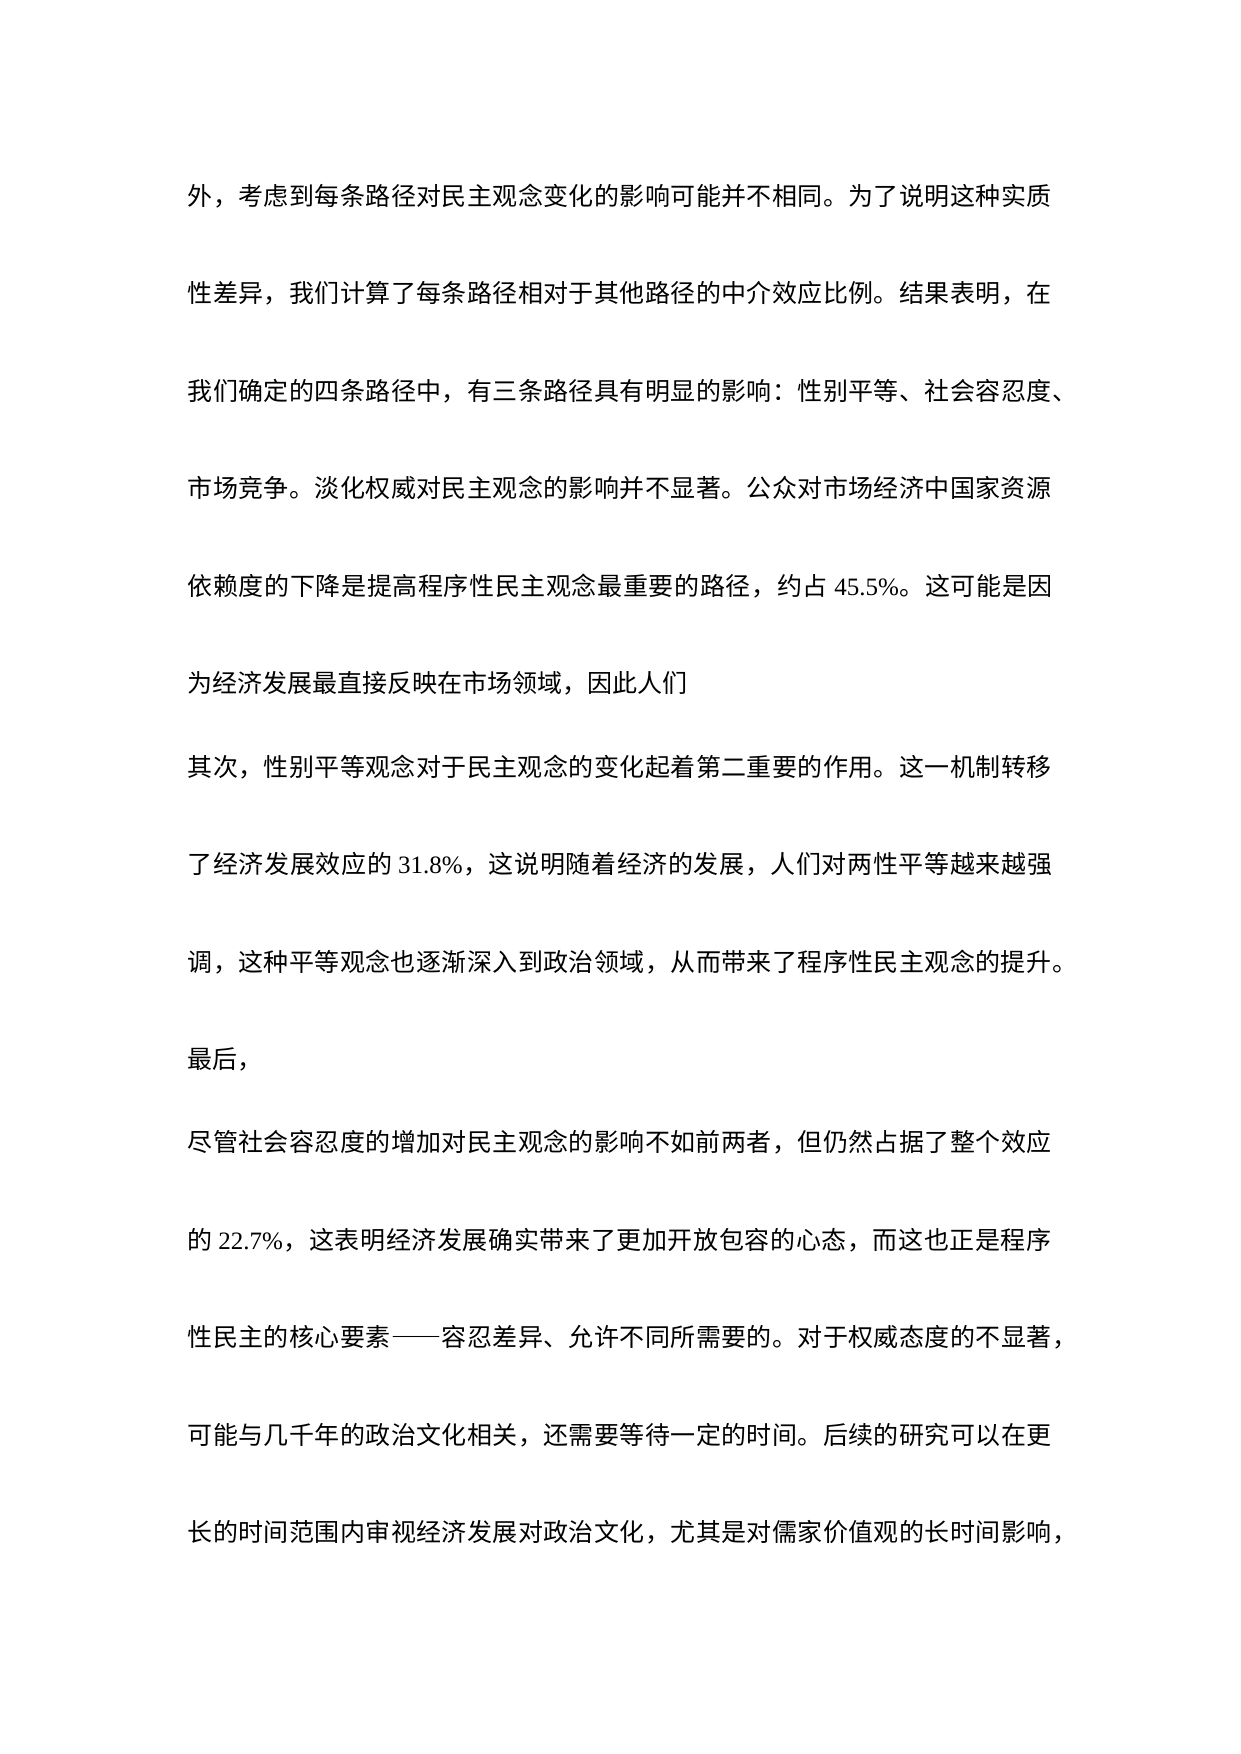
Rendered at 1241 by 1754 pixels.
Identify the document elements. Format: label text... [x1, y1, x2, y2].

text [187, 1108, 1053, 1563]
text 其次，性别平等观念对于民主观念的变化起着第二重要的作用。这一机制转移了经济发展效应的31.8%，这说明随着经济的发展，人们对两性平等越来越强调，这种平等观念也逐渐深入到政治领域，从而带来了程序性民主观念的提升。最后， [187, 733, 1053, 1090]
